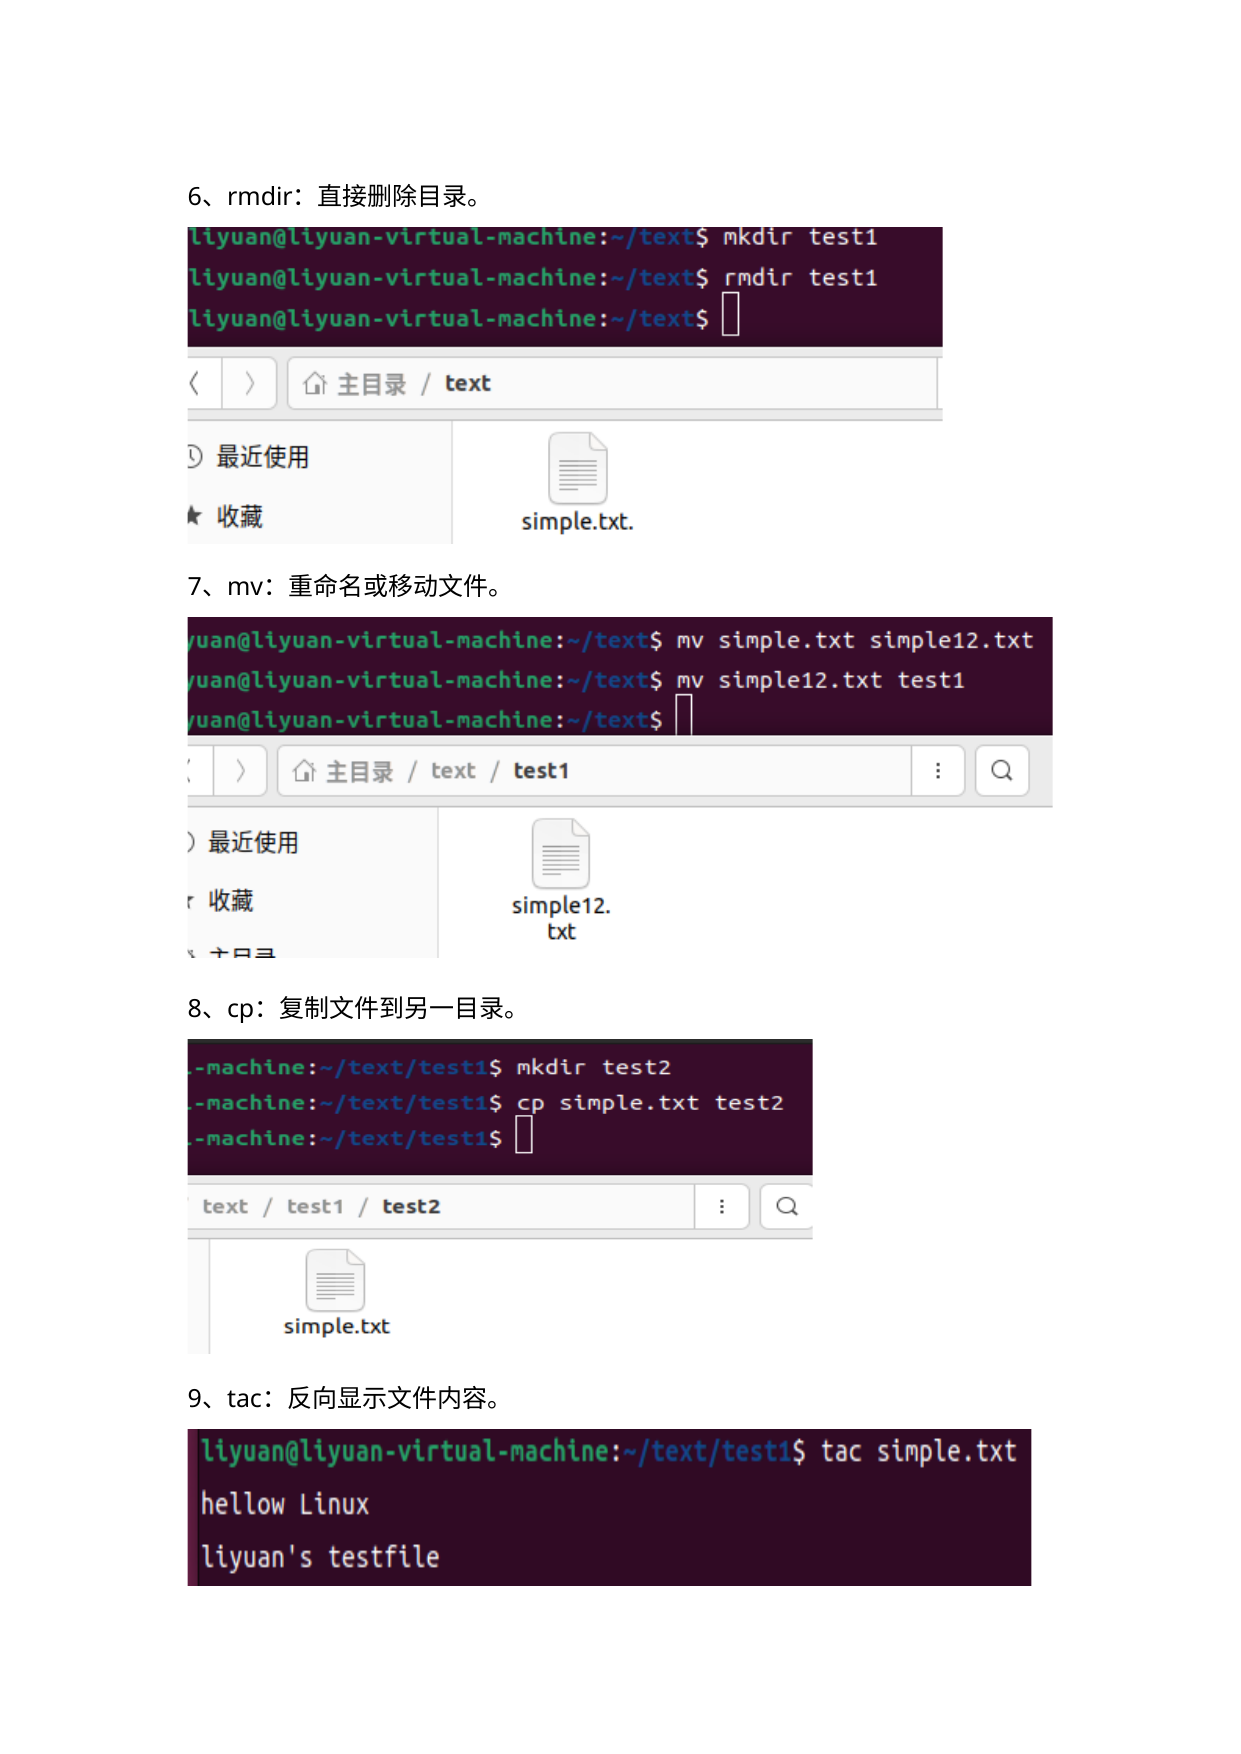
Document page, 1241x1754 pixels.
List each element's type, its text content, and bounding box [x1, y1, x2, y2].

text 8、cp：复制文件到另一目录。 [187, 974, 1053, 1039]
picture [187, 1429, 1032, 1586]
text 6、rmdir：直接删除目录。 [187, 162, 1053, 227]
picture [187, 1039, 813, 1354]
text 9、tac：反向显示文件内容。 [187, 1364, 1053, 1429]
picture [187, 617, 1053, 958]
text 7、mv：重命名或移动文件。 [187, 552, 1053, 617]
picture [187, 227, 943, 544]
